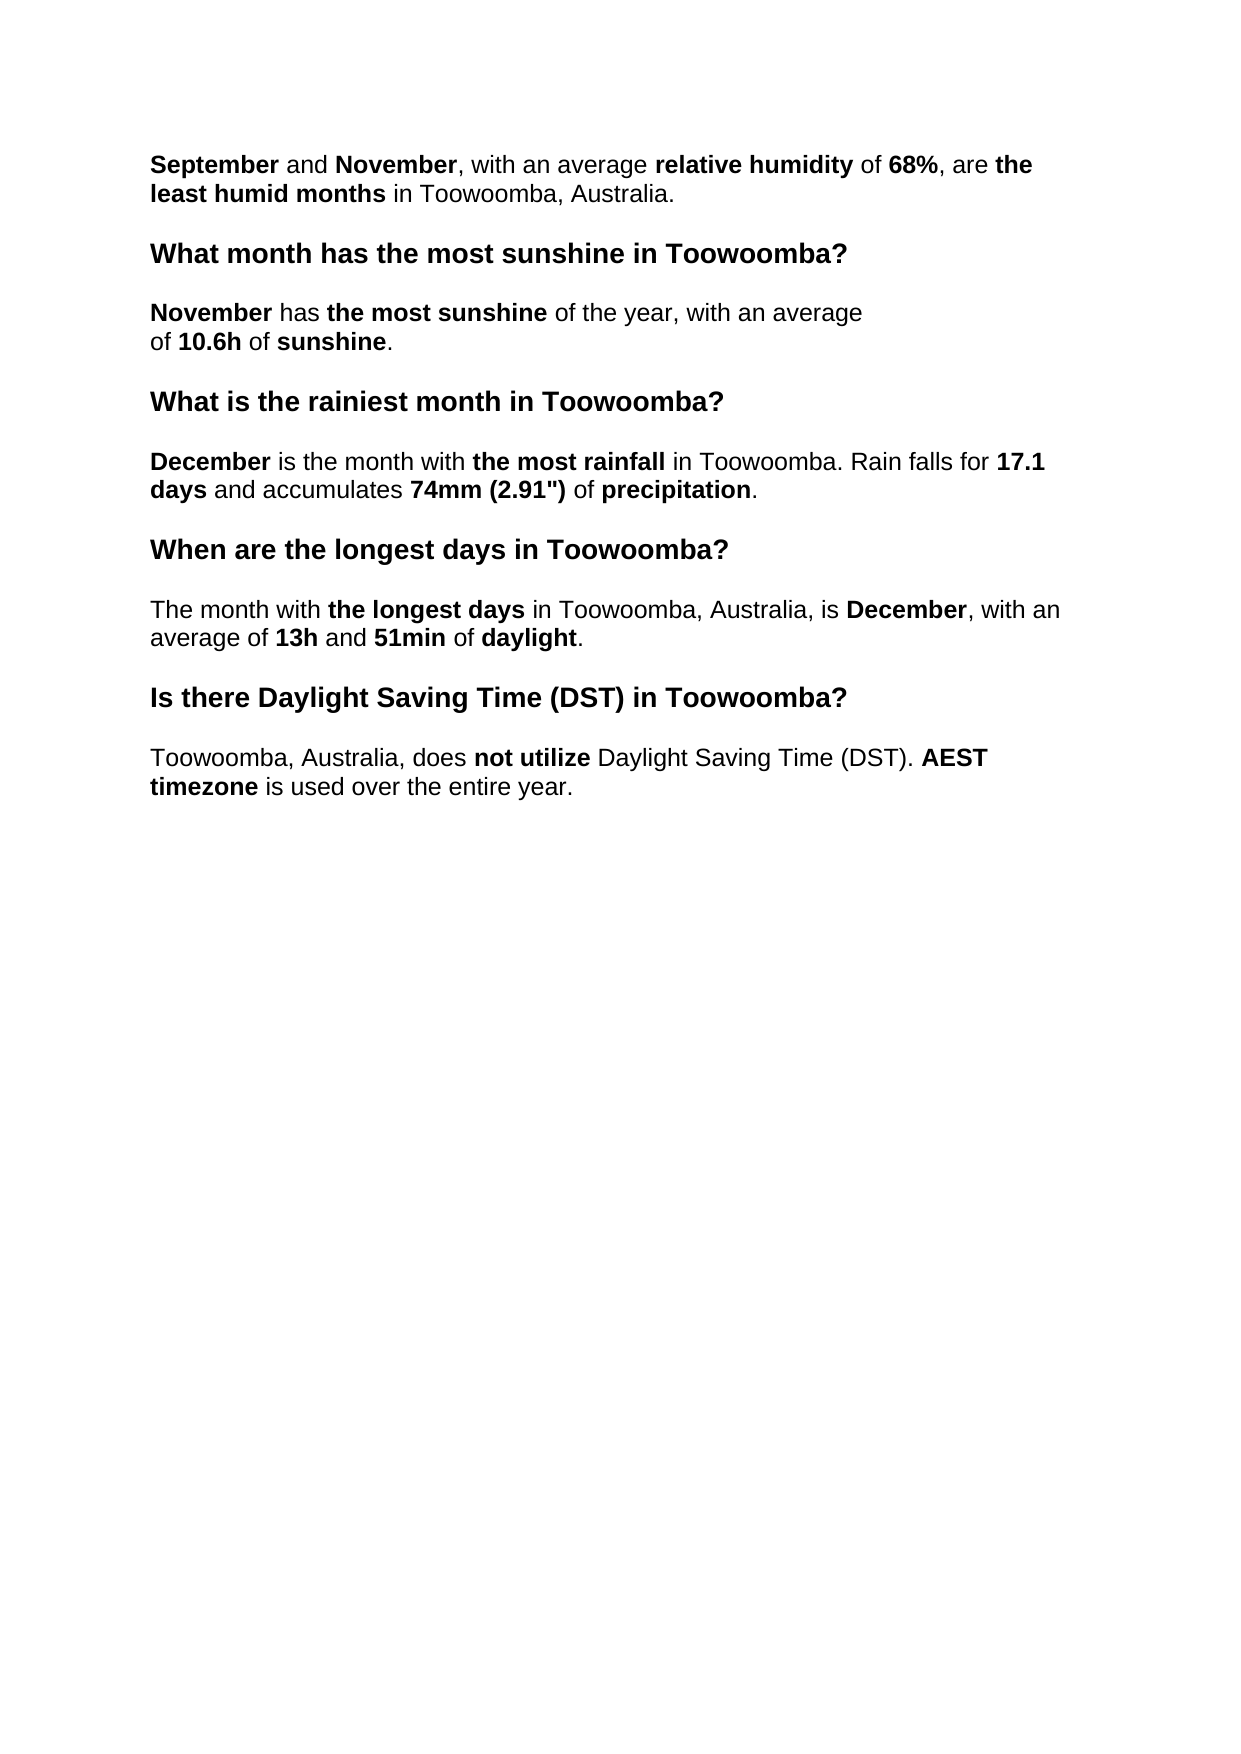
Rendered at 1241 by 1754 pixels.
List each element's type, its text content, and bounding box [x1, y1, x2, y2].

text December is the month with the most rainfall in Toowoomba. Rain falls for 17.1 days and accumulates 74mm (2.91") of precipitation. [150, 446, 1090, 504]
text What is the rainiest month in Toowoomba? [150, 385, 1090, 417]
text The month with the longest days in Toowoomba, Australia, is December, with an average of 13h and 51min of daylight. [150, 595, 1090, 652]
text What month has the most sunshine in Toowoomba? [150, 237, 1090, 269]
text Is there Daylight Saving Time (DST) in Toowoomba? [150, 681, 1090, 714]
text September and November, with an average relative humidity of 68%, are the least humid months in Toowoomba, Australia. [150, 150, 1090, 207]
text When are the longest days in Toowoomba? [150, 533, 1090, 566]
text November has the most sunshine of the year, with an average of 10.6h of sunshine. [150, 298, 1090, 356]
text Toowoomba, Australia, does not utilize Daylight Saving Time (DST). AEST timezone is used over the entire year. [150, 743, 1090, 800]
